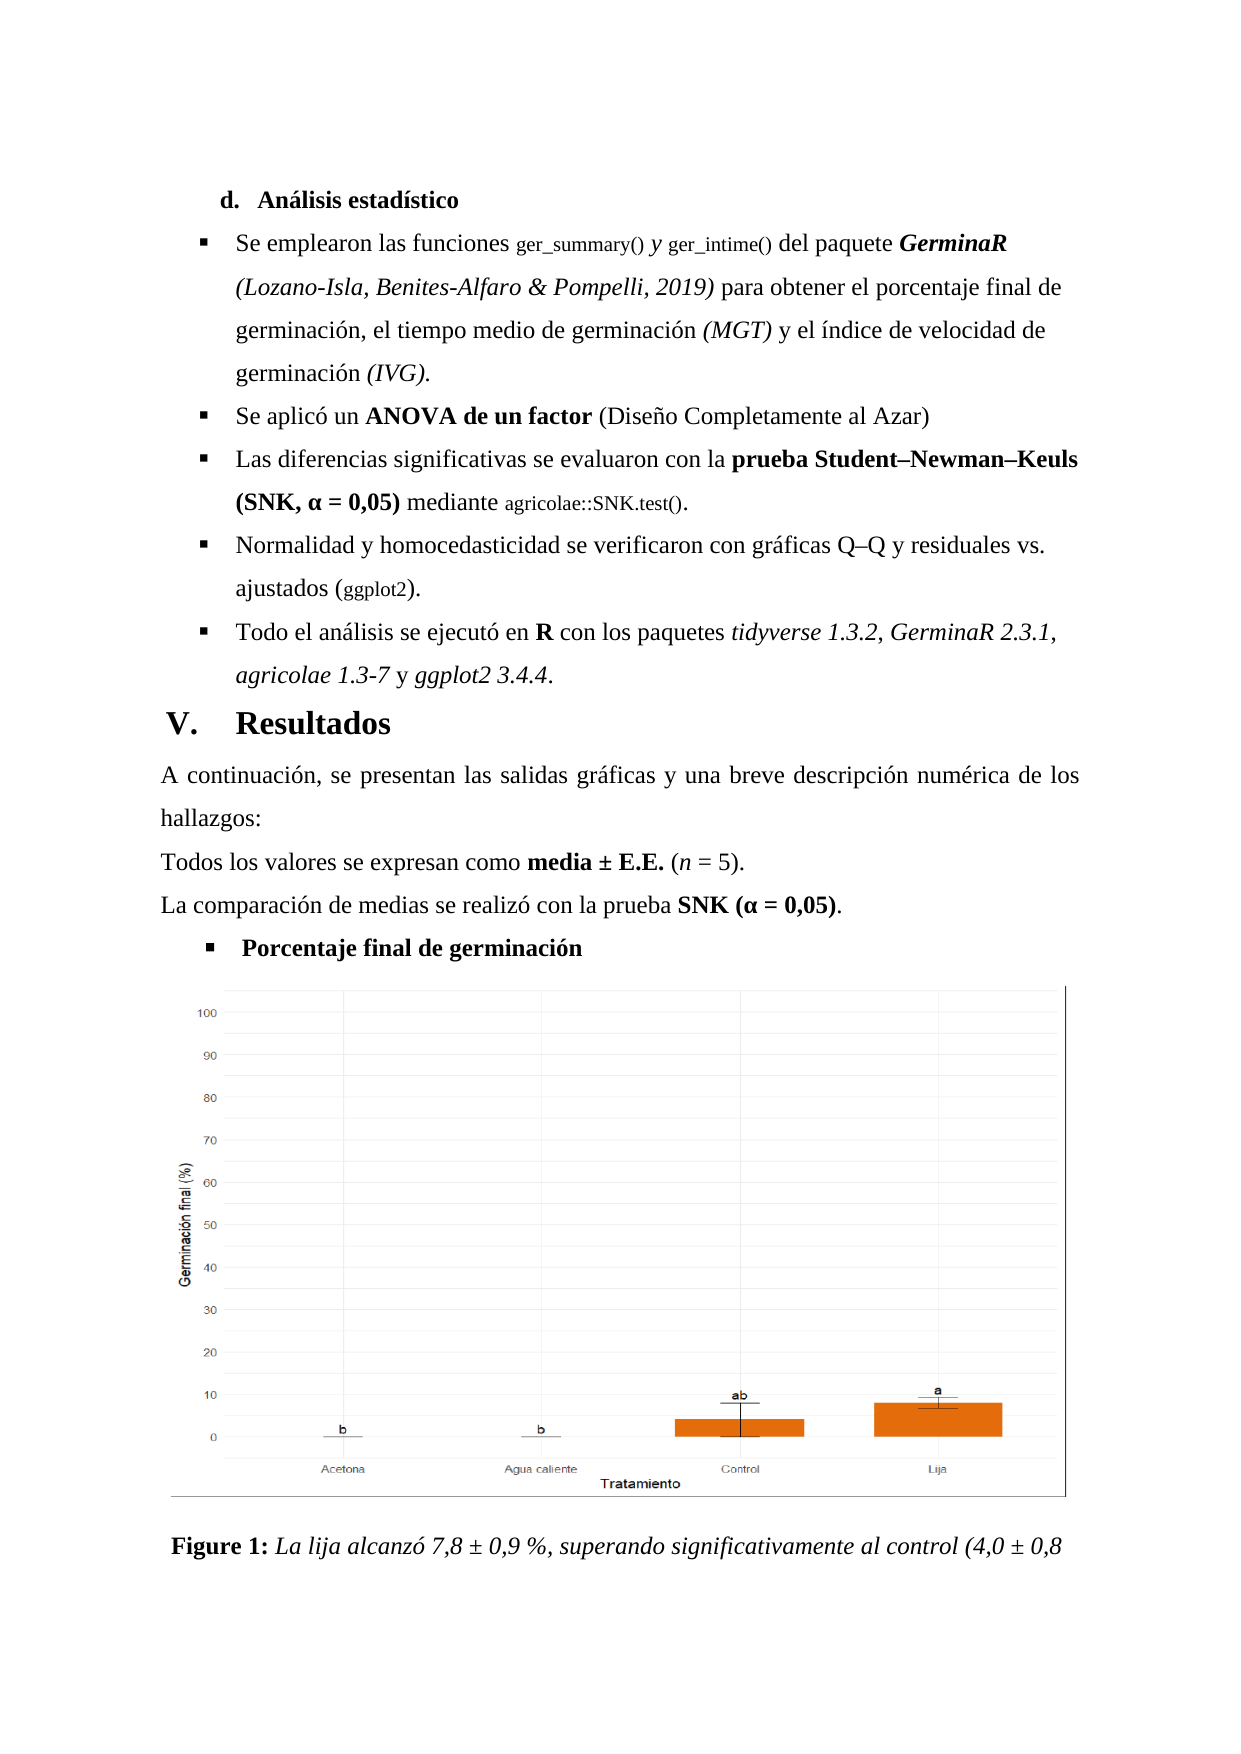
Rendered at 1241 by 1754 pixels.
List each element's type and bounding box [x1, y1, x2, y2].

table_cell [150, 150, 1091, 1580]
picture [170, 986, 1067, 1497]
